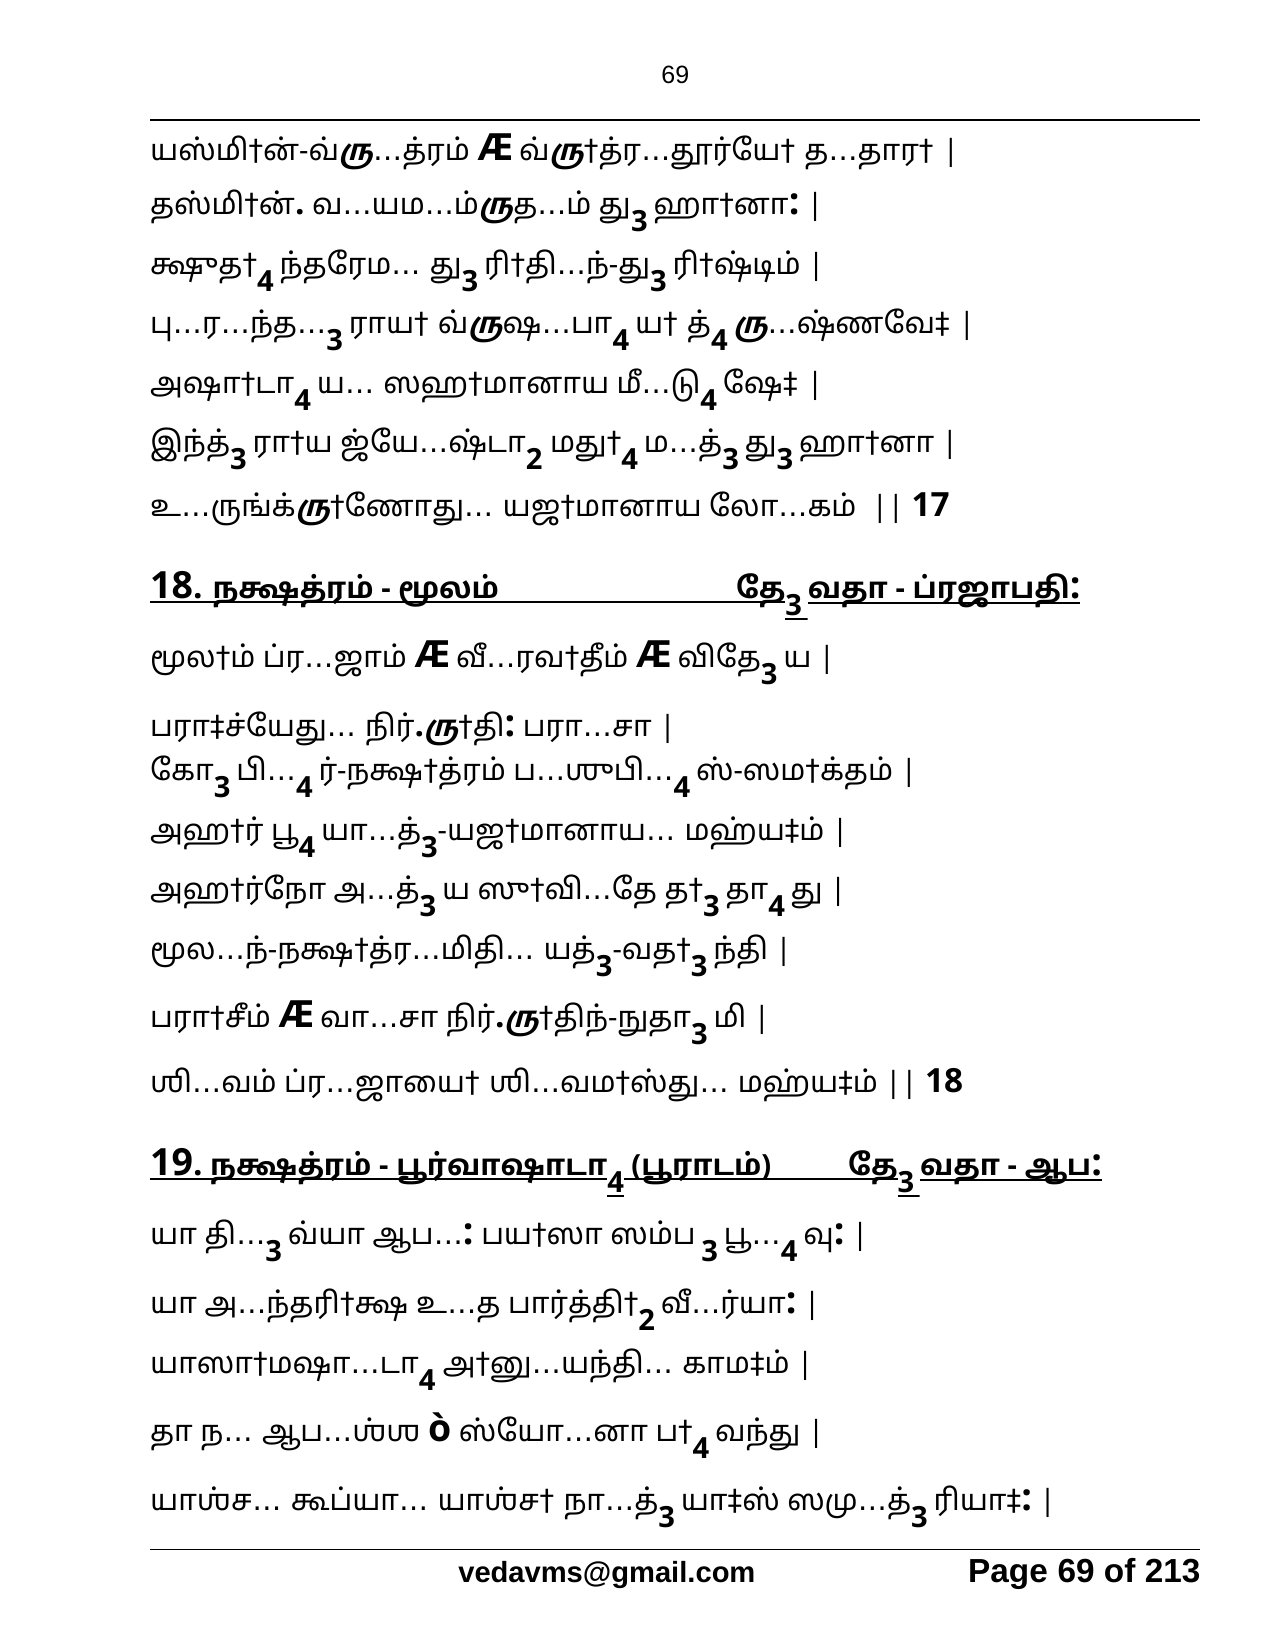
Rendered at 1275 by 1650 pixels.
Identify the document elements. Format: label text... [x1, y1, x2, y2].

text தா ந… ஆப…ஶ்ஶò ஸ்யோ…னா ப†4வந்து | [150, 1402, 1200, 1467]
text பரா‡ச்யேது… நிர்.ரு†தி: பரா…சா | [150, 696, 1200, 747]
text கோ3பி…4ர்-நக்ஷ†த்ரம் ப…ஶுபி…4ஸ்-ஸம†க்தம் | [150, 749, 1200, 806]
text க்ஷுத†4ந்தரேம… து3ரி†தி…ந்-து3ரி†ஷ்டிம் | [150, 243, 1200, 300]
text பரா†சீம் Æவா…சா நிர்.ரு†திந்-நுதா3மி | [150, 987, 1200, 1053]
text ஶி…வம் ப்ர…ஜாயை† ஶி…வம†ஸ்து… மஹ்ய‡ம் || 18 [150, 1056, 1200, 1103]
text உ…ருங்க்ரு†ணோது… யஜ†மானாய லோ…கம் || 17 [150, 481, 1200, 527]
text யாஶ்ச… கூப்யா… யாஶ்ச† நா…த்3யா‡ஸ் ஸமு…த்3ரியா‡: | [150, 1470, 1200, 1536]
text யஸ்மி†ன்-வ்ரு…த்ரம் Æவ்ரு†த்ர…தூர்யே† த…தார† | [150, 121, 1200, 172]
text பு…ர…ந்த…3ராய† வ்ருஷ…பா4ய† த்4ரு…ஷ்ணவே‡ | [150, 302, 1200, 359]
text யா அ…ந்தரி†க்ஷ உ…த பார்த்தி†2வீ…ர்யா: | [150, 1273, 1200, 1339]
text இந்த்3ரா†ய ஜ்யே…ஷ்டா2 மது†4ம…த்3து3ஹா†னா | [150, 421, 1200, 478]
text அஹ†ர் பூ4யா…த்3-யஜ†மானாய… மஹ்ய‡ம் | [150, 809, 1200, 866]
text மூல†ம் ப்ர…ஜாம் Æவீ…ரவ†தீம் Æவிதே3ய | [150, 627, 1200, 693]
text யாஸா†மஷா…டா4 அ†னு…யந்தி… காம‡ம் | [150, 1342, 1200, 1399]
text 19. நக்ஷத்ரம் - பூர்வாஷாடா4 (பூராடம்) தே3வதா - ஆப: [150, 1136, 1200, 1201]
text அஷா†டா4ய… ஸஹ†மானாய மீ…டு4ஷே‡ | [150, 362, 1200, 419]
text யா தி…3வ்யா ஆப…: பய†ஸா ஸம்ப3பூ…4வு: | [150, 1204, 1200, 1270]
text தஸ்மி†ன். வ…யம…ம்ருத…ம் து3ஹா†னா: | [150, 174, 1200, 240]
text 18. நக்ஷத்ரம் - மூலம் தே3வதா - ப்ரஜாபதி: [150, 558, 1200, 624]
text அஹ†ர்நோ அ…த்3ய ஸு†வி…தே த†3தா4து | [150, 868, 1200, 925]
text மூல…ந்-நக்ஷ†த்ர…மிதி… யத்3-வத†3ந்தி | [150, 928, 1200, 985]
